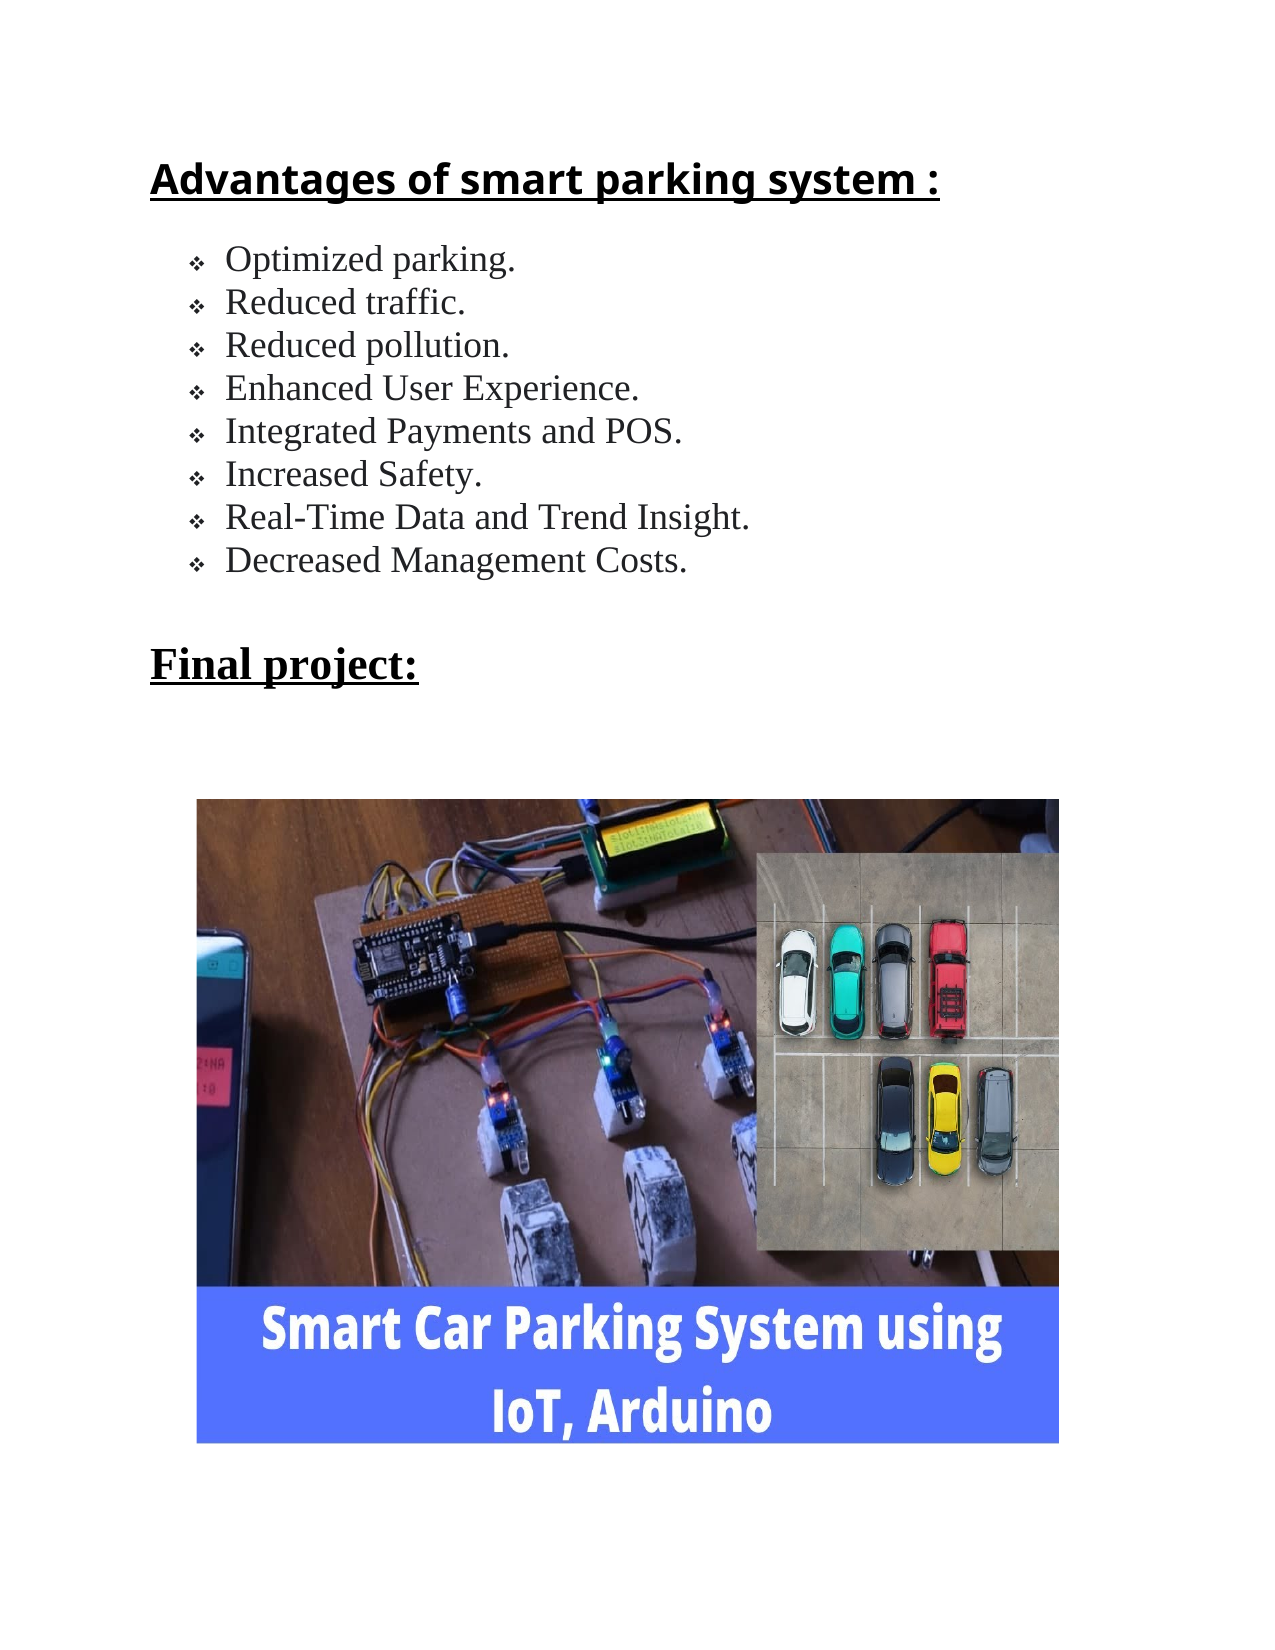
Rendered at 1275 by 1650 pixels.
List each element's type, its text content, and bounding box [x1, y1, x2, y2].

list Optimized parking. [187, 236, 1125, 279]
picture [196, 799, 1059, 1444]
list Reduced pollution. [187, 322, 1125, 365]
list Reduced traffic. [187, 279, 1125, 322]
list Increased Safety. [187, 452, 1125, 495]
text Final project: [150, 637, 1125, 689]
text Advantages of smart parking system : [150, 150, 1125, 207]
list Enhanced User Experience. [187, 365, 1125, 408]
list Decreased Management Costs. [187, 538, 1125, 581]
list Real-Time Data and Trend Insight. [187, 495, 1125, 538]
list Integrated Payments and POS. [187, 408, 1125, 452]
